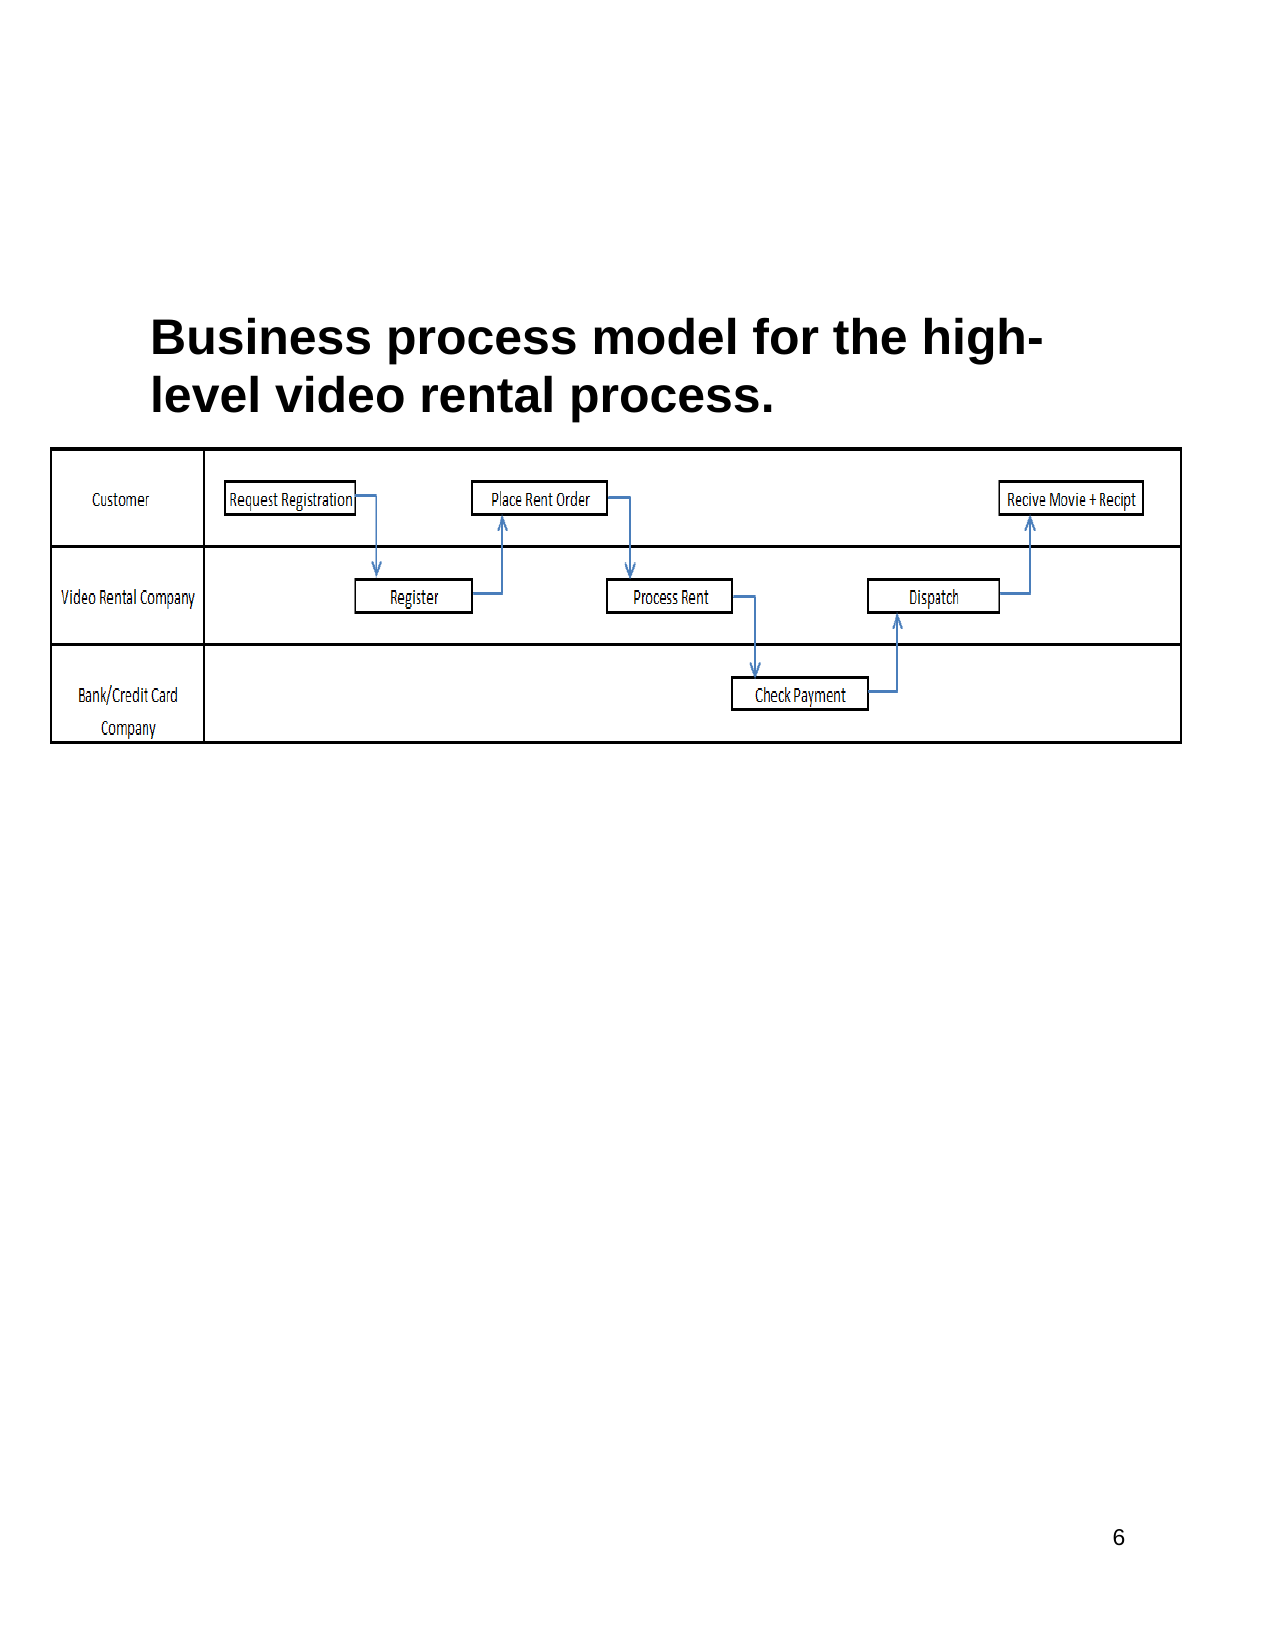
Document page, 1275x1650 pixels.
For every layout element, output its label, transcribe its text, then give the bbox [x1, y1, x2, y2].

picture [43, 435, 1186, 757]
subtitle Business process model for the high-level video rental process. [150, 307, 1125, 422]
